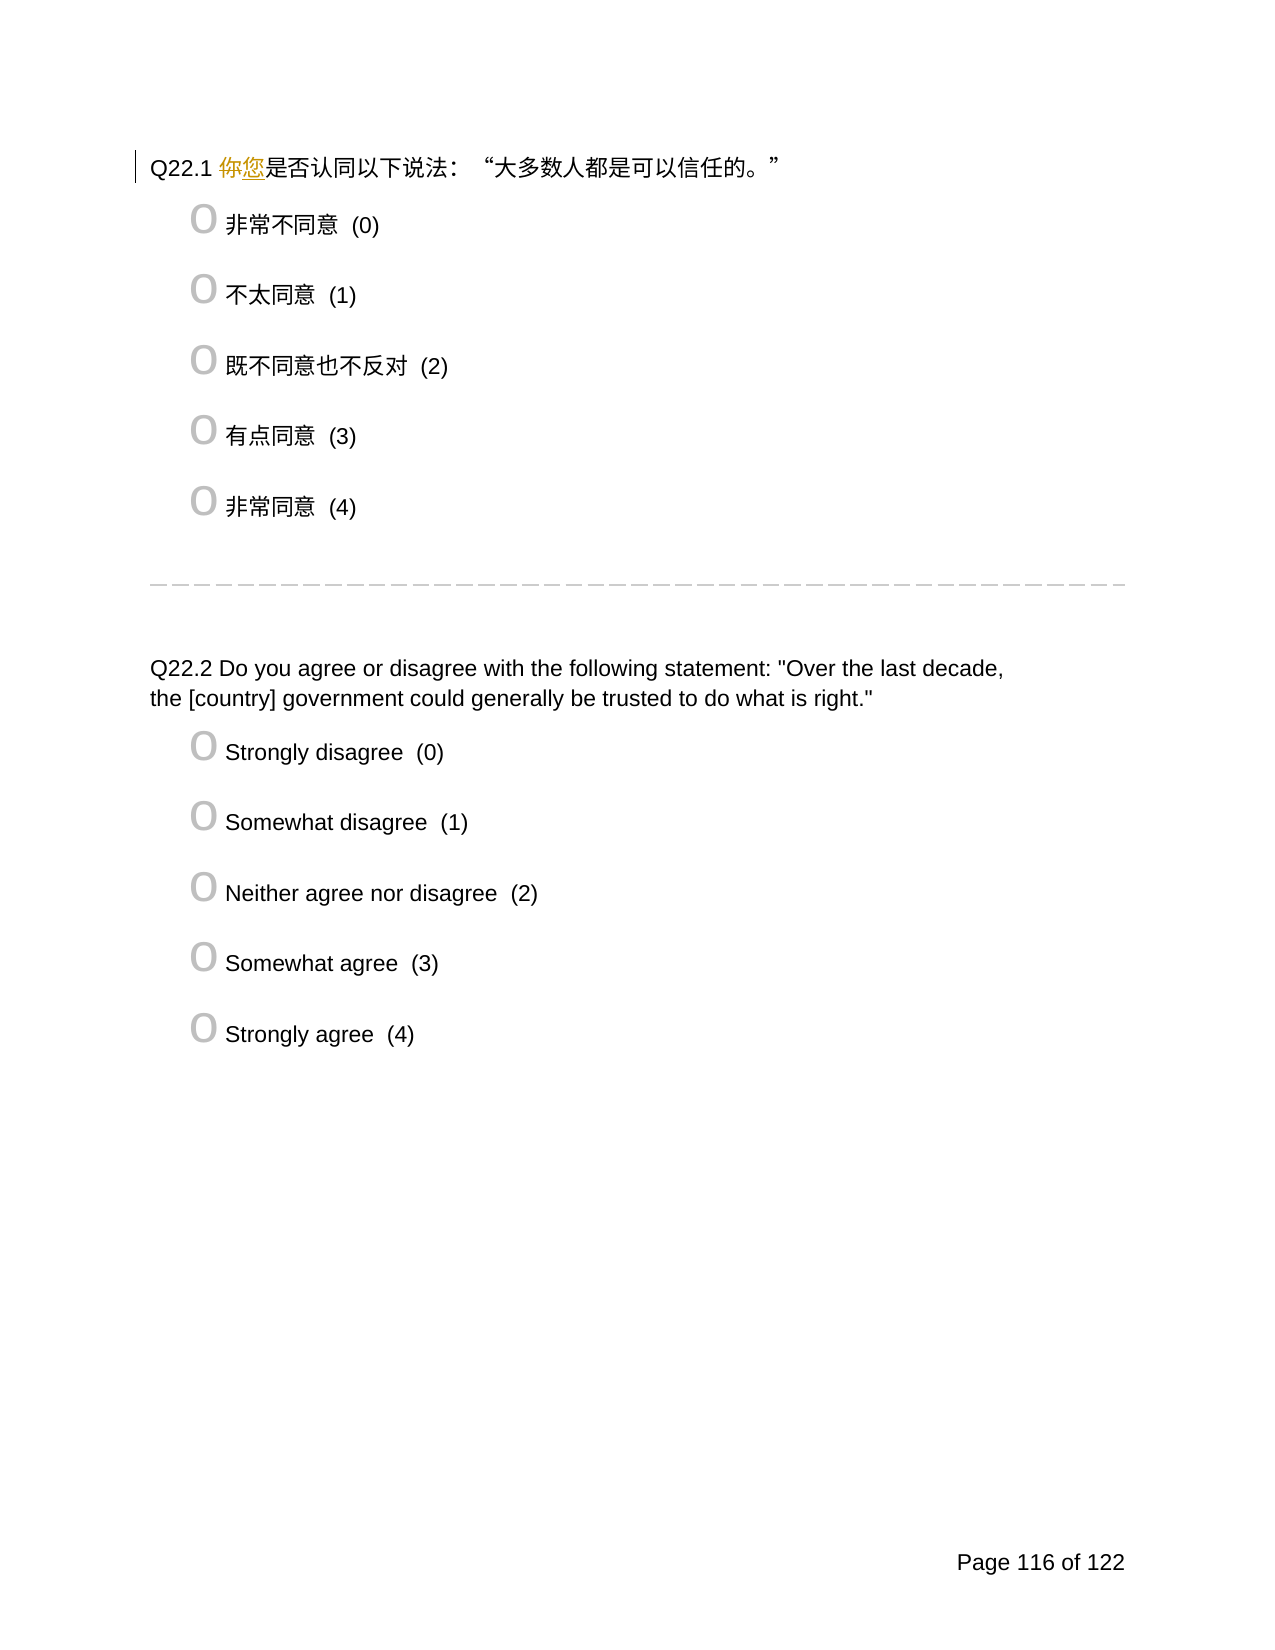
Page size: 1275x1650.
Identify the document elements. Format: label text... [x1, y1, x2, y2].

list 非常不同意 (0) [187, 188, 1125, 249]
list 有点同意 (3) [187, 400, 1125, 461]
list Neither agree nor disagree (2) [187, 856, 1125, 917]
list Somewhat agree (3) [187, 927, 1125, 988]
list 既不同意也不反对 (2) [187, 329, 1125, 391]
list 不太同意 (1) [187, 259, 1125, 320]
text Q22.2 Do you agree or disagree with the following statement: "Over the last decade, the [country] government could generally be trusted to do what is right." [150, 654, 1125, 711]
list Strongly agree (4) [187, 997, 1125, 1058]
list Strongly disagree (0) [187, 715, 1125, 776]
text Q22.1 是否认同以下说法：“大多数人都是可以信任的。” [150, 150, 1125, 183]
list Somewhat disagree (1) [187, 786, 1125, 847]
list 非常同意 (4) [187, 470, 1125, 532]
